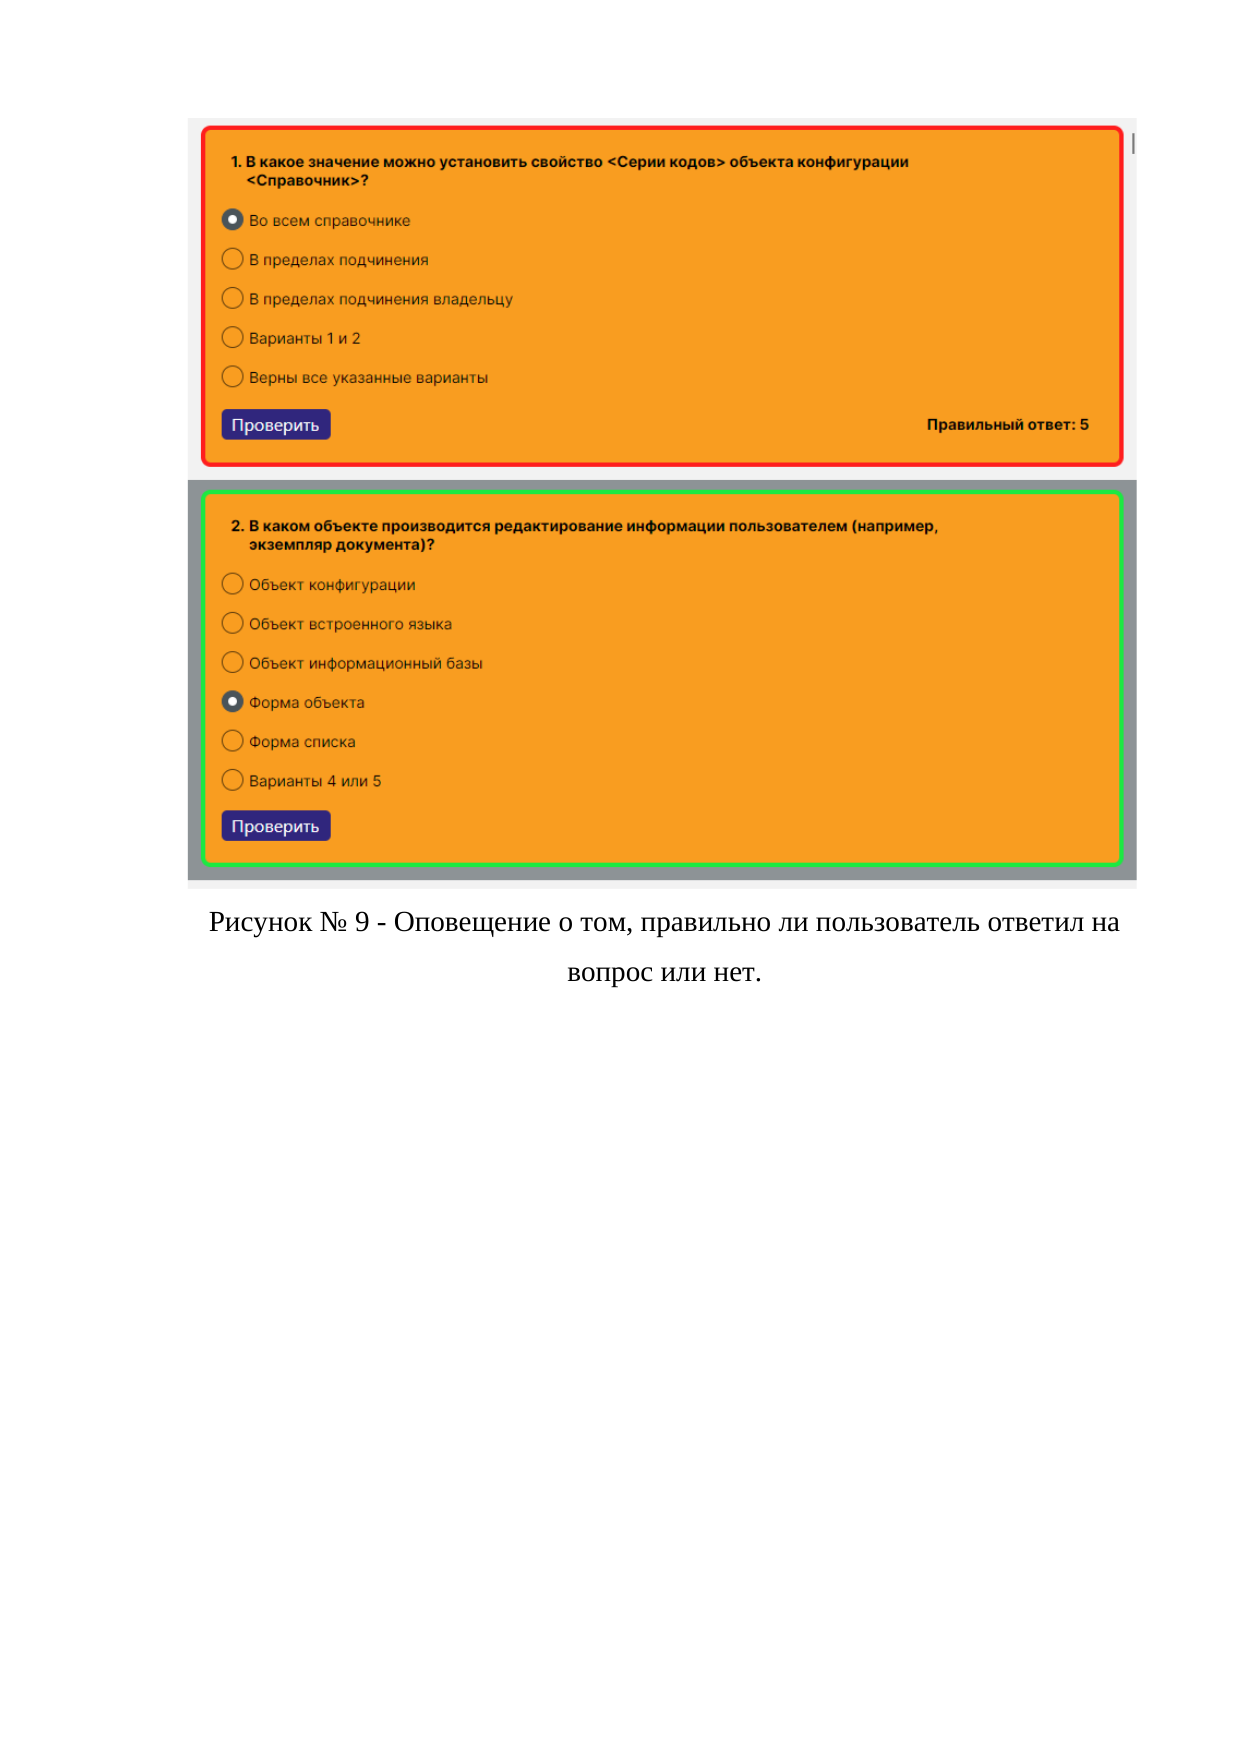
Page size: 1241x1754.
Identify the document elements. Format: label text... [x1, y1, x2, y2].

picture [177, 118, 1152, 890]
text Рисунок № 9 - Оповещение о том, правильно ли пользователь ответил на вопрос или нет. [177, 904, 1152, 988]
